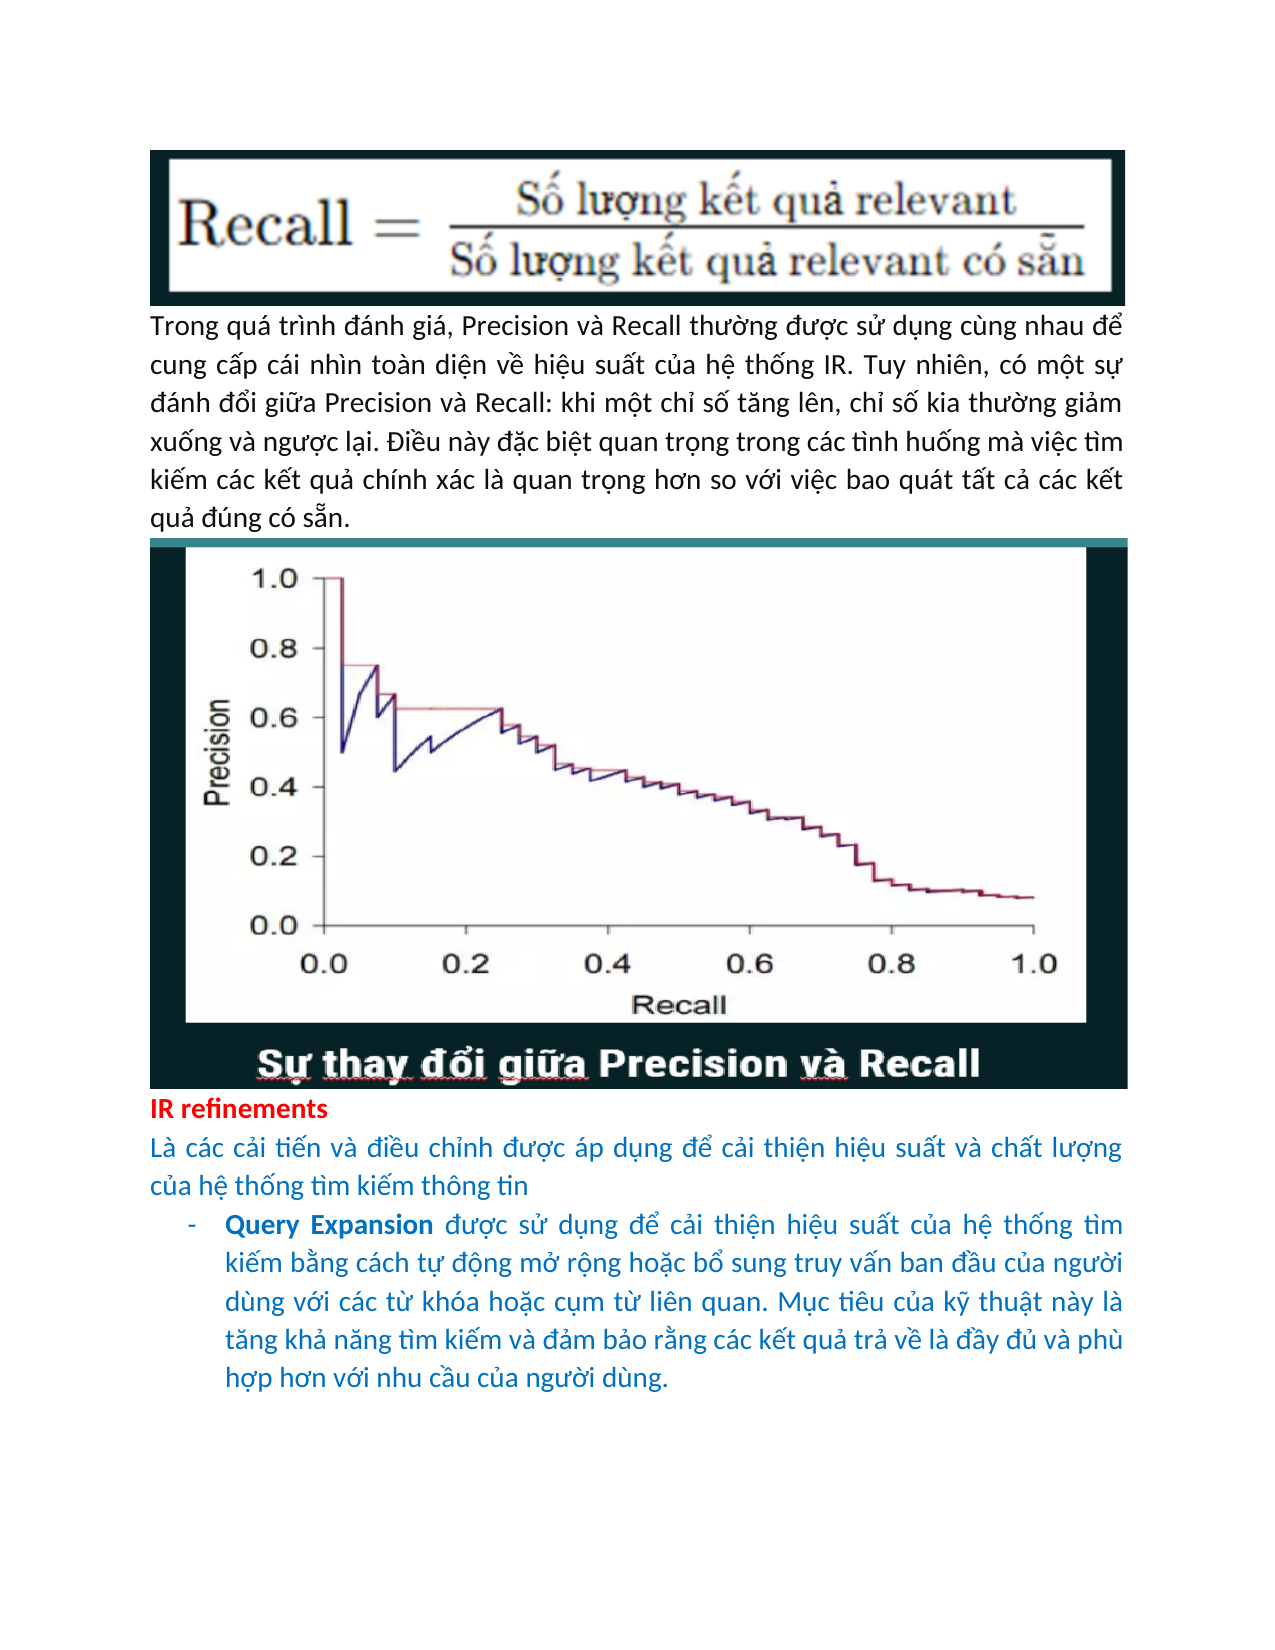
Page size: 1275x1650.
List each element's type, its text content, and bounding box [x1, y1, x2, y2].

picture [150, 538, 1128, 1089]
text IR refinements [150, 1090, 1125, 1126]
list Query Expansion được sử dụng để cải thiện hiệu suất của hệ thống tìm kiếm bằng cách tự động mở rộng hoặc bổ sung truy vấn ban đầu của người dùng với các từ khóa hoặc cụm từ liên quan. Mục tiêu của kỹ thuật này là tăng khả năng tìm kiếm và đảm bảo rằng các kết quả trả về là đầy đủ và phù hợp hơn với nhu cầu của người dùng. [187, 1206, 1125, 1395]
text Là các cải tiến và điều chỉnh được áp dụng để cải thiện hiệu suất và chất lượng của hệ thống tìm kiếm thông tin [150, 1129, 1125, 1203]
text Trong quá trình đánh giá, Precision và Recall thường được sử dụng cùng nhau để cung cấp cái nhìn toàn diện về hiệu suất của hệ thống IR. Tuy nhiên, có một sự đánh đổi giữa Precision và Recall: khi một chỉ số tăng lên, chỉ số kia thường giảm xuống và ngược lại. Điều này đặc biệt quan trọng trong các tình huống mà việc tìm kiếm các kết quả chính xác là quan trọng hơn so với việc bao quát tất cả các kết quả đúng có sẵn. [150, 497, 1125, 535]
picture [150, 150, 1125, 306]
